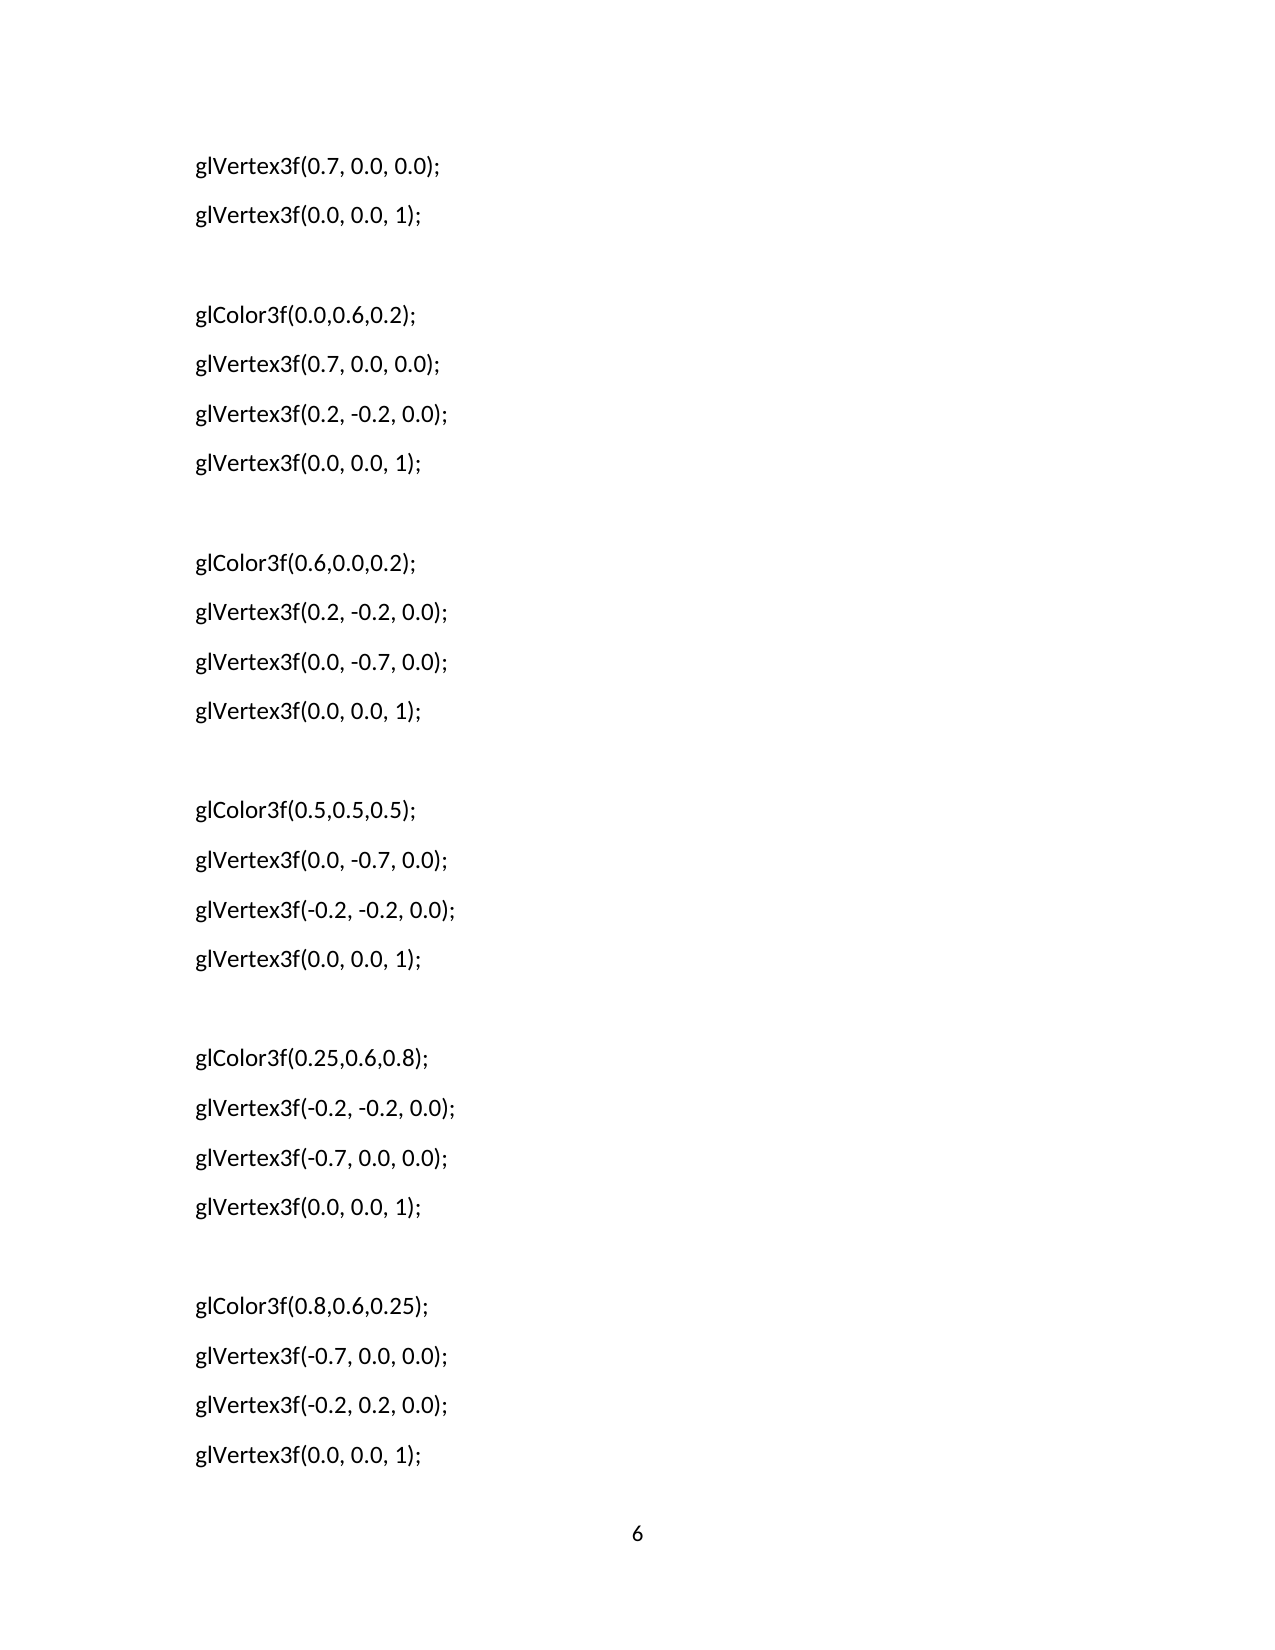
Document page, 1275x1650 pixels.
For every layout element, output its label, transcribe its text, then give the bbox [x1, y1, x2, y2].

text glVertex3f(0.0, -0.7, 0.0); [150, 646, 1125, 676]
text glVertex3f(0.7, 0.0, 0.0); [150, 348, 1125, 379]
text glColor3f(0.25,0.6,0.8); [150, 1042, 1125, 1073]
text glVertex3f(0.0, -0.7, 0.0); [150, 844, 1125, 875]
text glVertex3f(-0.2, 0.2, 0.0); [150, 1389, 1125, 1420]
text glVertex3f(0.0, 0.0, 1); [150, 199, 1125, 230]
text glVertex3f(0.0, 0.0, 1); [150, 447, 1125, 478]
text glVertex3f(0.2, -0.2, 0.0); [150, 596, 1125, 627]
text glColor3f(0.6,0.0,0.2); [150, 547, 1125, 577]
text glVertex3f(-0.2, -0.2, 0.0); [150, 894, 1125, 924]
text glColor3f(0.5,0.5,0.5); [150, 794, 1125, 825]
text glVertex3f(0.0, 0.0, 1); [150, 695, 1125, 726]
text glVertex3f(-0.2, -0.2, 0.0); [150, 1092, 1125, 1123]
text glVertex3f(0.0, 0.0, 1); [150, 1191, 1125, 1222]
text glVertex3f(0.0, 0.0, 1); [150, 1439, 1125, 1470]
text glColor3f(0.0,0.6,0.2); [150, 299, 1125, 329]
text glColor3f(0.8,0.6,0.25); [150, 1290, 1125, 1321]
text glVertex3f(-0.7, 0.0, 0.0); [150, 1340, 1125, 1371]
text glVertex3f(-0.7, 0.0, 0.0); [150, 1142, 1125, 1172]
text glVertex3f(0.0, 0.0, 1); [150, 943, 1125, 974]
text glVertex3f(0.2, -0.2, 0.0); [150, 398, 1125, 428]
text glVertex3f(0.7, 0.0, 0.0); [150, 150, 1125, 181]
